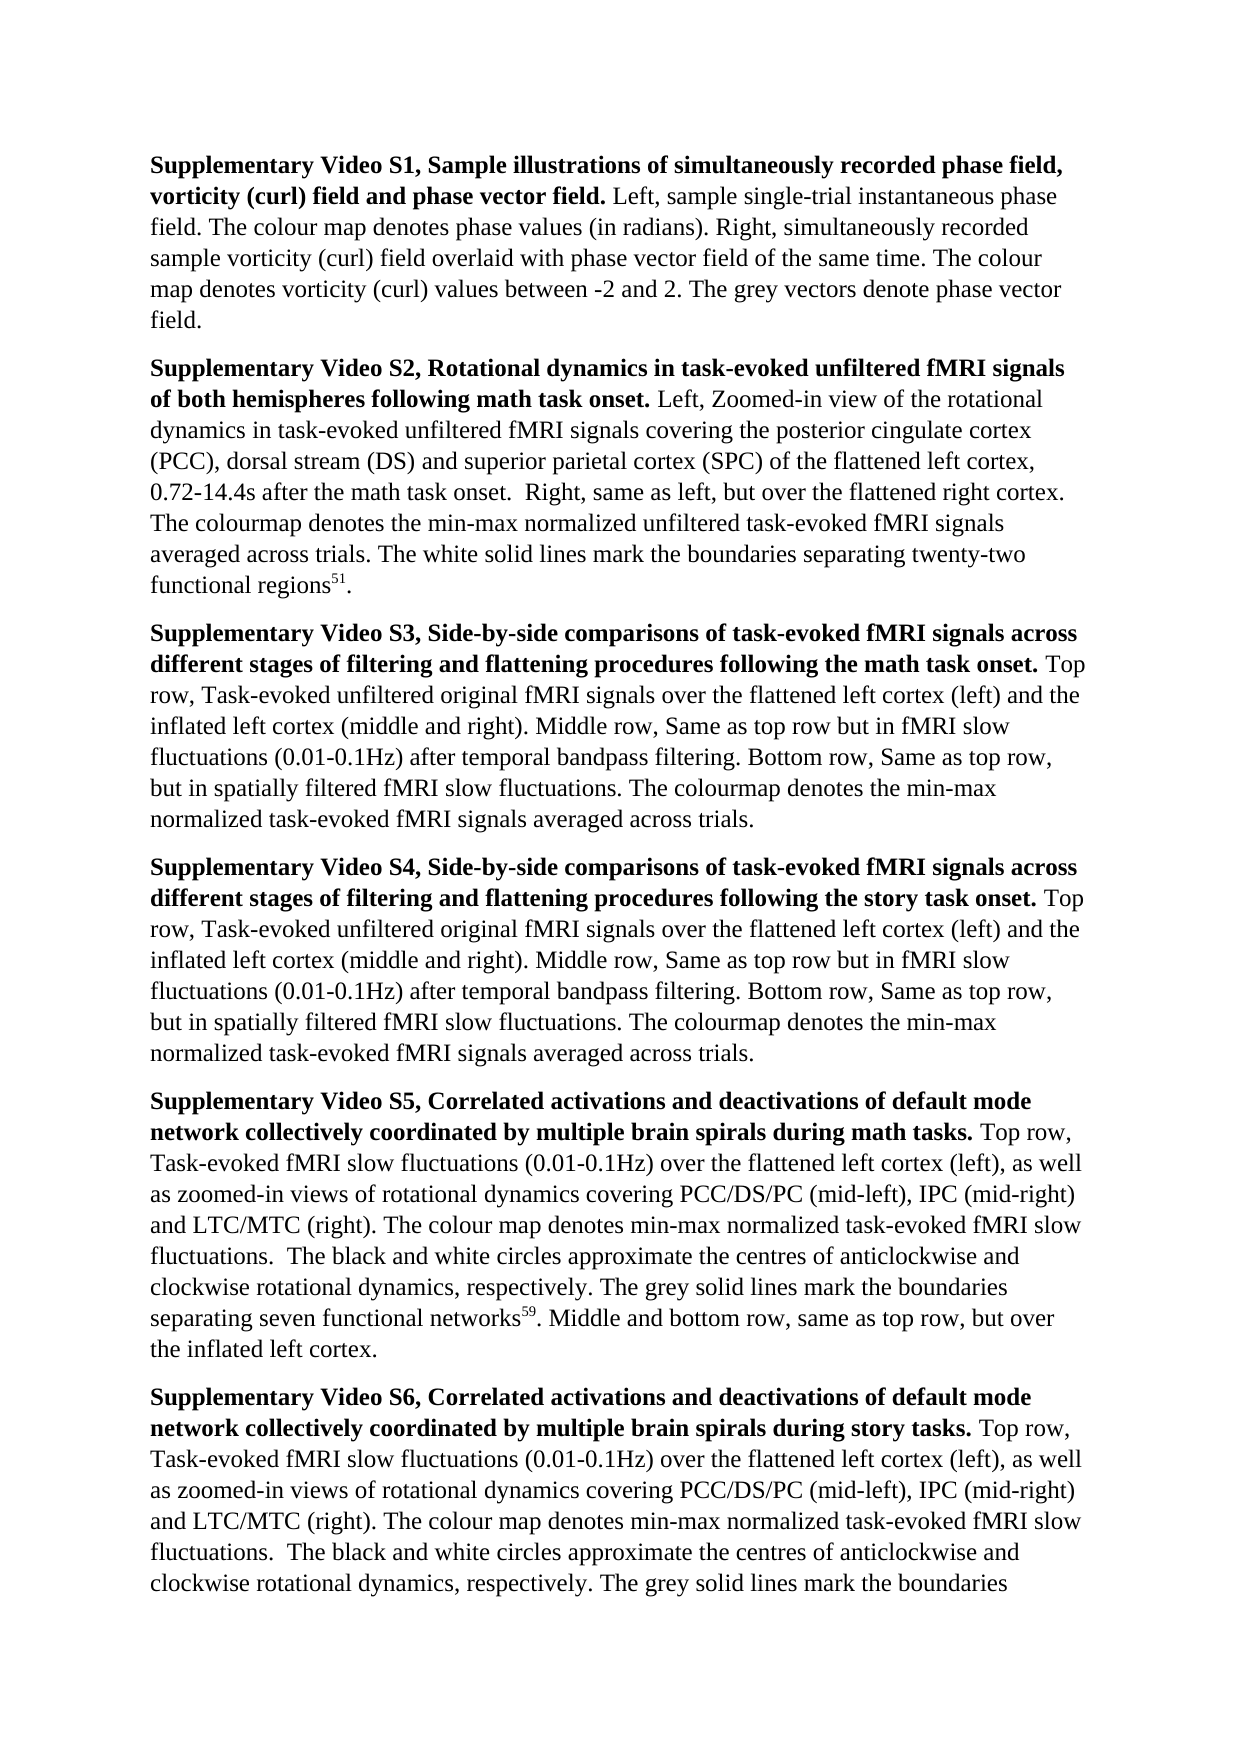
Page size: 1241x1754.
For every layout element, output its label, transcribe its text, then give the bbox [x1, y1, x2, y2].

text Supplementary Video S4, Side-by-side comparisons of task-evoked fMRI signals across different stages of filtering and flattening procedures following the story task onset. Top row, Task-evoked unfiltered original fMRI signals over the flattened left cortex (left) and the inflated left cortex (middle and right). Middle row, Same as top row but in fMRI slow fluctuations (0.01-0.1Hz) after temporal bandpass filtering. Bottom row, Same as top row, but in spatially filtered fMRI slow fluctuations. The colourmap denotes the min-max normalized task-evoked fMRI signals averaged across trials. [150, 852, 1090, 1067]
text Supplementary Video S2, Rotational dynamics in task-evoked unfiltered fMRI signals of both hemispheres following math task onset. Left, Zoomed-in view of the rotational dynamics in task-evoked unfiltered fMRI signals covering the posterior cingulate cortex (PCC), dorsal stream (DS) and superior parietal cortex (SPC) of the flattened left cortex, 0.72-14.4s after the math task onset. Right, same as left, but over the flattened right cortex. The colourmap denotes the min-max normalized unfiltered task-evoked fMRI signals averaged across trials. The white solid lines mark the boundaries separating twenty-two functional regions51. [150, 353, 1090, 599]
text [150, 1382, 1090, 1597]
text Supplementary Video S3, Side-by-side comparisons of task-evoked fMRI signals across different stages of filtering and flattening procedures following the math task onset. Top row, Task-evoked unfiltered original fMRI signals over the flattened left cortex (left) and the inflated left cortex (middle and right). Middle row, Same as top row but in fMRI slow fluctuations (0.01-0.1Hz) after temporal bandpass filtering. Bottom row, Same as top row, but in spatially filtered fMRI slow fluctuations. The colourmap denotes the min-max normalized task-evoked fMRI signals averaged across trials. [150, 618, 1090, 833]
text Supplementary Video S1, Sample illustrations of simultaneously recorded phase field, vorticity (curl) field and phase vector field. Left, sample single-trial instantaneous phase field. The colour map denotes phase values (in radians). Right, simultaneously recorded sample vorticity (curl) field overlaid with phase vector field of the same time. The colour map denotes vorticity (curl) values between -2 and 2. The grey vectors denote phase vector field. [150, 150, 1090, 334]
text Supplementary Video S5, Correlated activations and deactivations of default mode network collectively coordinated by multiple brain spirals during math tasks. Top row, Task-evoked fMRI slow fluctuations (0.01-0.1Hz) over the flattened left cortex (left), as well as zoomed-in views of rotational dynamics covering PCC/DS/PC (mid-left), IPC (mid-right) and LTC/MTC (right). The colour map denotes min-max normalized task-evoked fMRI slow fluctuations. The black and white circles approximate the centres of anticlockwise and clockwise rotational dynamics, respectively. The grey solid lines mark the boundaries separating seven functional networks59. Middle and bottom row, same as top row, but over the inflated left cortex. [150, 1086, 1090, 1363]
